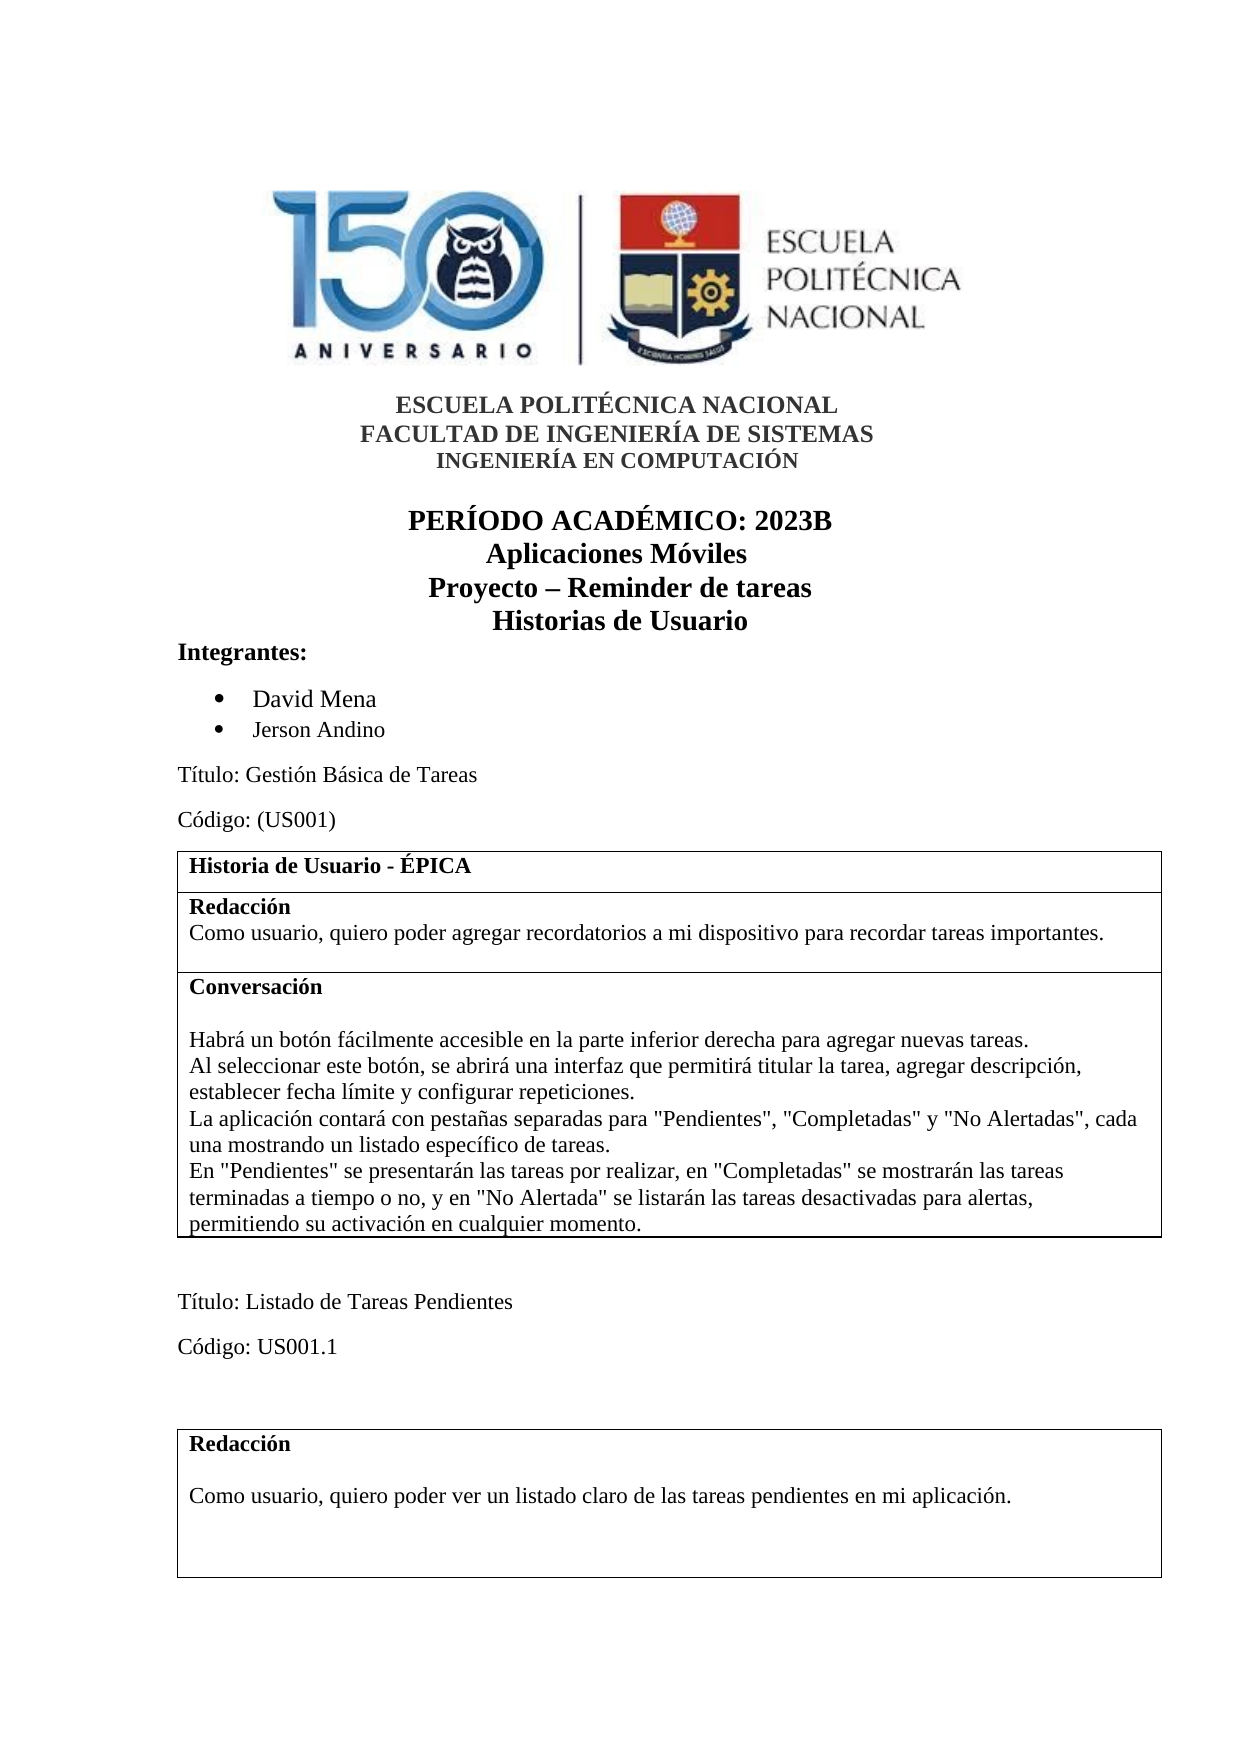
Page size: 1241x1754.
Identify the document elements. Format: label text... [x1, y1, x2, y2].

text INGENIERÍA EN COMPUTACIÓN [177, 448, 1063, 474]
text PERÍODO ACADÉMICO: 2023B [177, 503, 1063, 536]
list David Mena [215, 684, 1063, 713]
table_header Historia de Usuario - ÉPICA [178, 852, 1161, 892]
text Código: US001.1 [177, 1333, 1063, 1359]
table_cell Redacción Como usuario, quiero poder agregar recordatorios a mi dispositivo para recordar tareas importantes. [178, 893, 1161, 972]
list Jerson Andino [215, 716, 1063, 742]
picture [228, 147, 1006, 386]
text ESCUELA POLITÉCNICA NACIONAL [177, 390, 1063, 419]
text Título: Listado de Tareas Pendientes [177, 1288, 1063, 1314]
table_cell Conversación Habrá un botón fácilmente accesible en la parte inferior derecha para agregar nuevas tareas. Al seleccionar este botón, se abrirá una interfaz que permitirá titular la tarea, agregar descripción, establecer fecha límite y configurar repeticiones. La aplicación contará con pestañas separadas para "Pendientes", "Completadas" y "No Alertadas", cada una mostrando un listado específico de tareas. En "Pendientes" se presentarán las tareas por realizar, en "Completadas" se mostrarán las tareas terminadas a tiempo o no, y en "No Alertada" se listarán las tareas desactivadas para alertas, permitiendo su activación en cualquier momento. [178, 973, 1161, 1236]
table_header Redacción Como usuario, quiero poder ver un listado claro de las tareas pendientes en mi aplicación. [178, 1430, 1161, 1577]
text Proyecto – Reminder de tareas [177, 570, 1063, 603]
text Integrantes: [177, 637, 1063, 666]
text Título: Gestión Básica de Tareas [177, 761, 1063, 787]
text Aplicaciones Móviles [177, 536, 1063, 570]
text FACULTAD DE INGENIERÍA DE SISTEMAS [177, 419, 1063, 448]
text Código: (US001) [177, 806, 1063, 832]
text Historias de Usuario [177, 603, 1063, 637]
